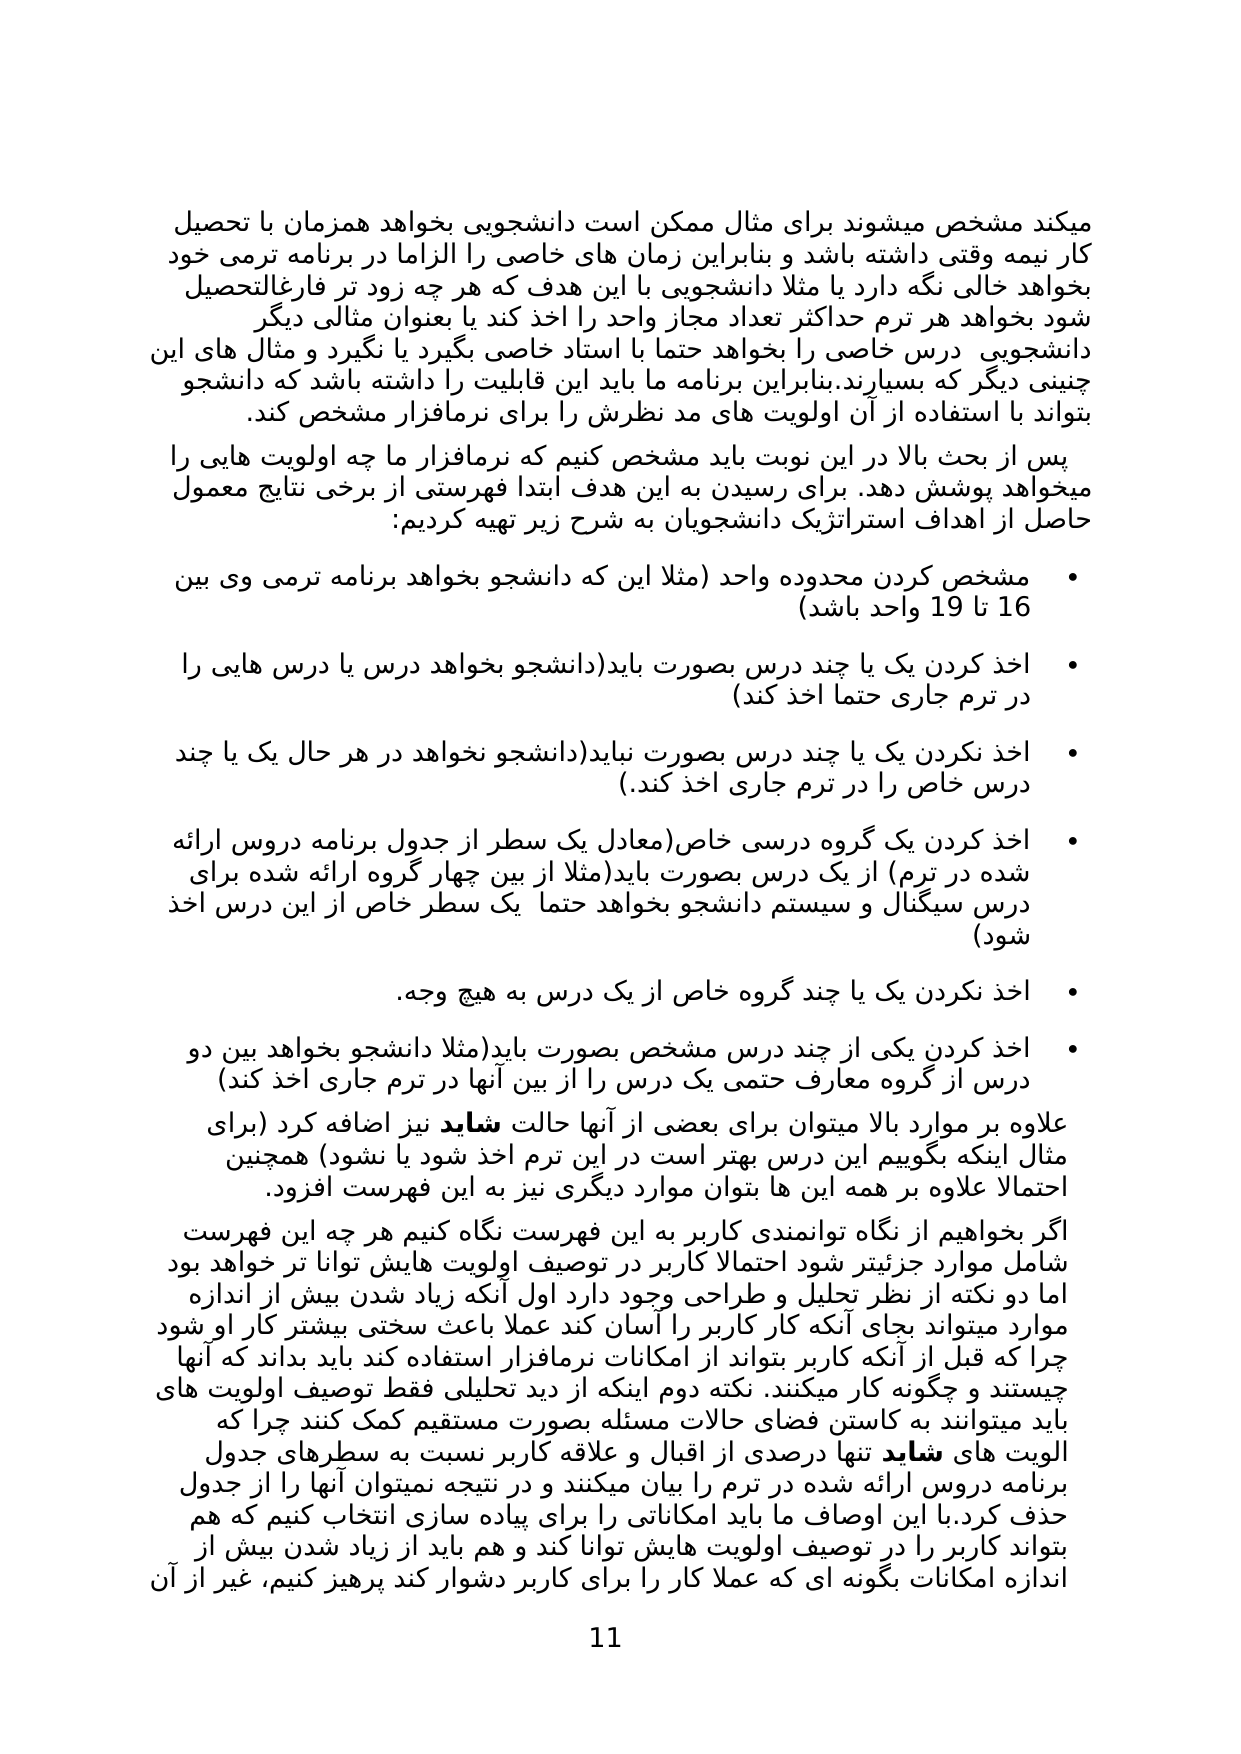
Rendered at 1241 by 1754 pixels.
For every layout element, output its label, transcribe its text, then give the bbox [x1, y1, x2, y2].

list اخذ کردن یک گروه درسی خاص(معادل یک سطر از جدول برنامه دروس ارائه شده در ترم) از یک درس بصورت باید(مثلا از بین چهار گروه ارائه شده برای درس سیگنال و سیستم دانشجو بخواهد حتما یک سطر خاص از این درس اخذ شود) [148, 824, 1069, 951]
list اخذ نکردن یک یا چند گروه خاص از یک درس به هیچ وجه. [148, 976, 1069, 1007]
list اخذ نکردن یک یا چند درس بصورت نباید(دانشجو نخواهد در هر حال یک یا چند درس خاص را در ترم جاری اخذ کند.) [148, 736, 1069, 799]
list اخذ کردن یکی از چند درس مشخص بصورت باید(مثلا دانشجو بخواهد بین دو درس از گروه معارف حتمی یک درس را از بین آنها در ترم جاری اخذ کند) [148, 1032, 1069, 1095]
list مشخص کردن محدوده واحد (مثلا این که دانشجو بخواهد برنامه ترمی وی بین 16 تا 19 واحد باشد) [148, 560, 1069, 623]
list اخذ کردن یک یا چند درس بصورت باید(دانشجو بخواهد درس یا درس هایی را در ترم جاری حتما اخذ کند) [148, 648, 1069, 711]
text پس از بحث بالا در این نوبت باید مشخص کنیم که نرمافزار ما چه اولویت هایی را میخواهد پوشش دهد. برای رسیدن به این هدف ابتدا فهرستی از برخی نتایج معمول حاصل از اهداف استراتژیک دانشجویان به شرح زیر تهیه کردیم: [148, 440, 1092, 535]
text علاوه بر موارد بالا میتوان برای بعضی از آنها حالت شاید نیز اضافه کرد (برای مثال اینکه بگوییم این درس بهتر است در این ترم اخذ شود یا نشود) همچنین احتمالا علاوه بر همه این ها بتوان موارد دیگری نیز به این فهرست افزود. [148, 1108, 1069, 1202]
